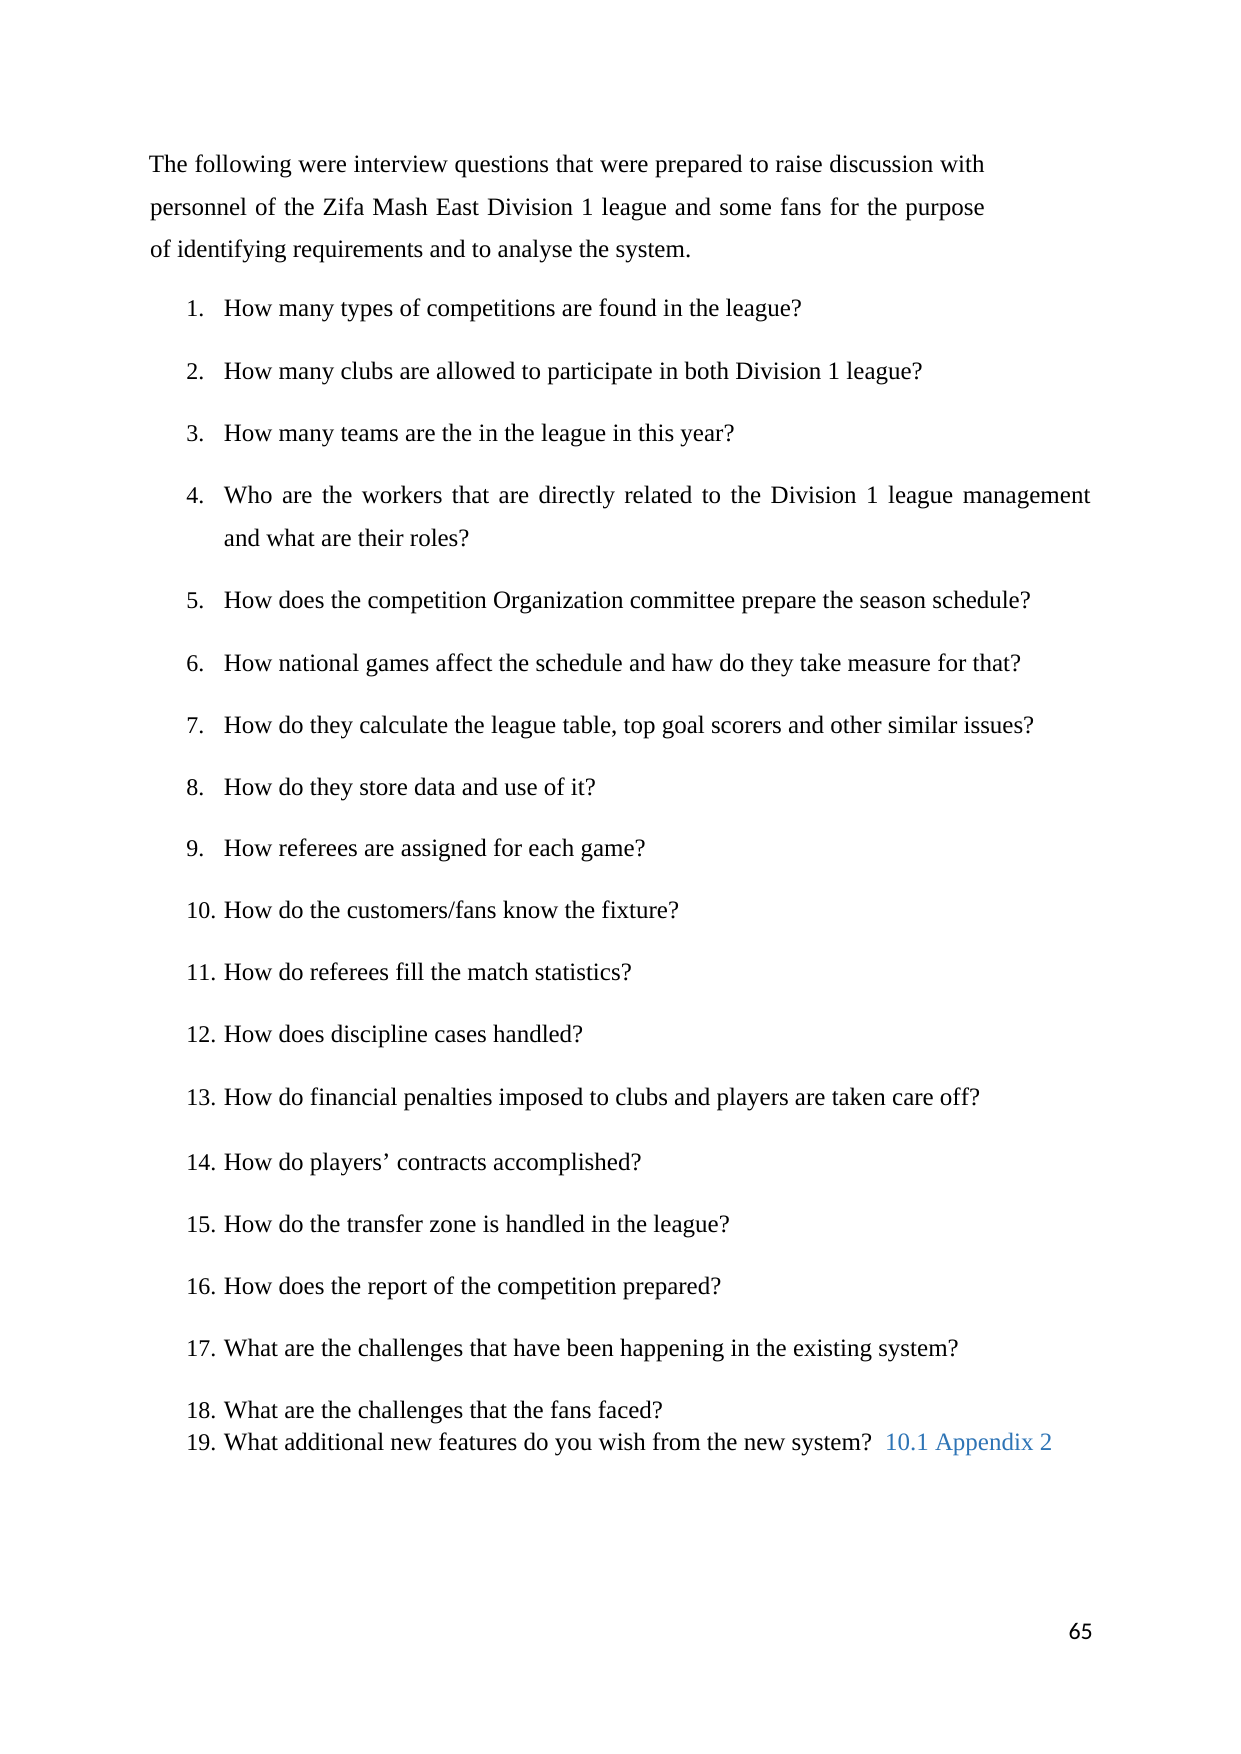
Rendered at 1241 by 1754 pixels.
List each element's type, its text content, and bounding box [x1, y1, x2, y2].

list What are the challenges that the fans faced? [186, 1396, 1091, 1424]
list How does discipline cases handled? [186, 1019, 1091, 1048]
list How do the transfer zone is handled in the league? [186, 1209, 1091, 1238]
list What are the challenges that have been happening in the existing system? [186, 1333, 1091, 1362]
list How do they calculate the league table, top goal scorers and other similar issues? [186, 710, 1091, 739]
list How do they store data and use of it? [186, 772, 1091, 801]
text The following were interview questions that were prepared to raise discussion with personnel of the Zifa Mash East Division 1 league and some fans for the purpose of identifying requirements and to analyse the system. [149, 149, 986, 263]
list How do the customers/fans know the fixture? [186, 895, 1091, 924]
list How many clubs are allowed to participate in both Division 1 league? [186, 356, 1091, 384]
list How does the competition Organization committee prepare the season schedule? [186, 586, 1091, 614]
list How referees are assigned for each game? [186, 833, 1091, 861]
list How national games affect the schedule and haw do they take measure for that? [186, 648, 1091, 676]
list How does the report of the competition prepared? [186, 1271, 1091, 1300]
list How do players’ contracts accomplished? [186, 1147, 1091, 1176]
list How do referees fill the match statistics? [186, 957, 1091, 986]
list How do financial penalties imposed to clubs and players are taken care off? [186, 1082, 1091, 1110]
list How many types of competitions are found in the league? [186, 293, 1091, 322]
list What additional new features do you wish from the new system? 10.1 Appendix 2 [186, 1427, 1091, 1456]
list How many teams are the in the league in this year? [186, 418, 1091, 447]
list Who are the workers that are directly related to the Division 1 league management and what are their roles? [186, 480, 1091, 552]
